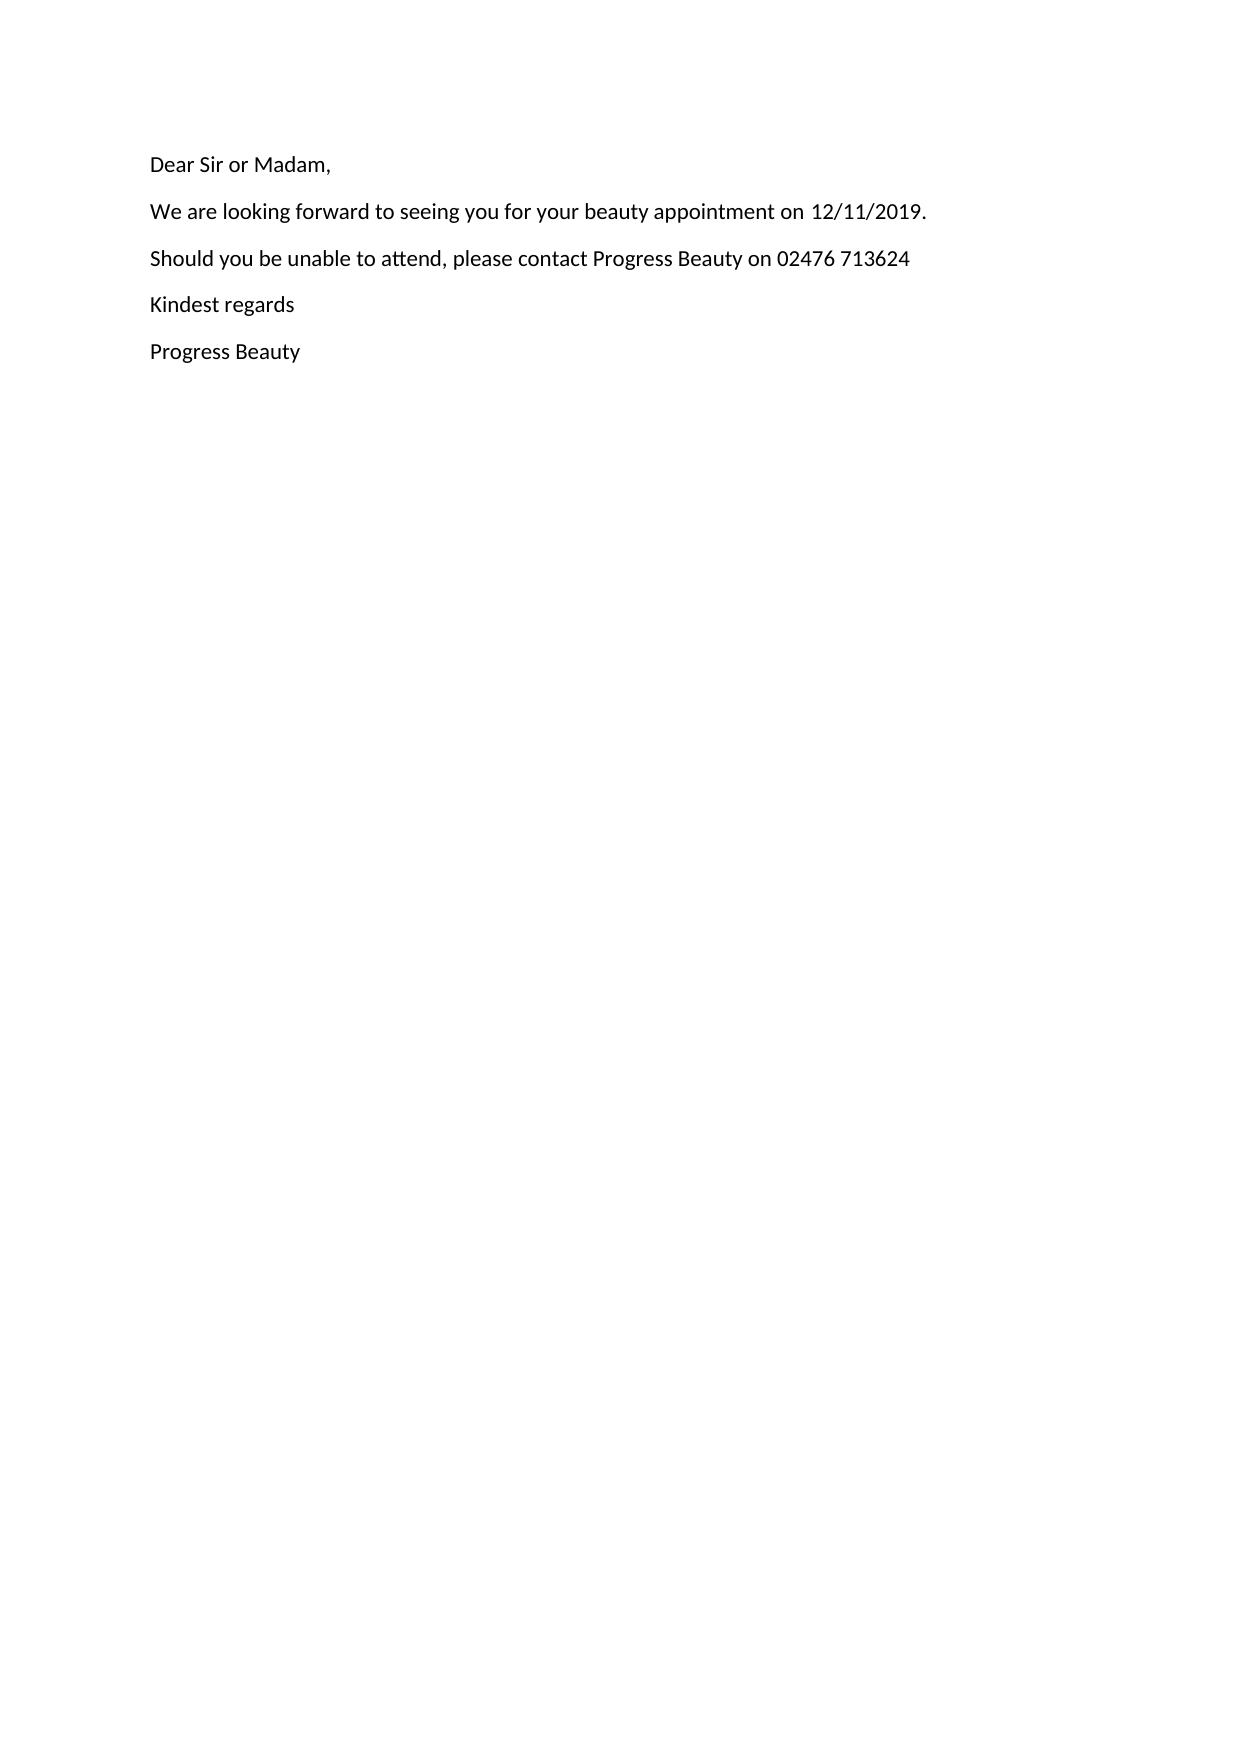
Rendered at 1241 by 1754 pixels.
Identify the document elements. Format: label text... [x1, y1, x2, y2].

text We are looking forward to seeing you for your beauty appointment on . [150, 197, 1090, 225]
text Progress Beauty [150, 337, 1090, 366]
text Kindest regards [150, 291, 1090, 319]
text Should you be unable to attend, please contact Progress Beauty on 02476 713624 [150, 244, 1090, 272]
